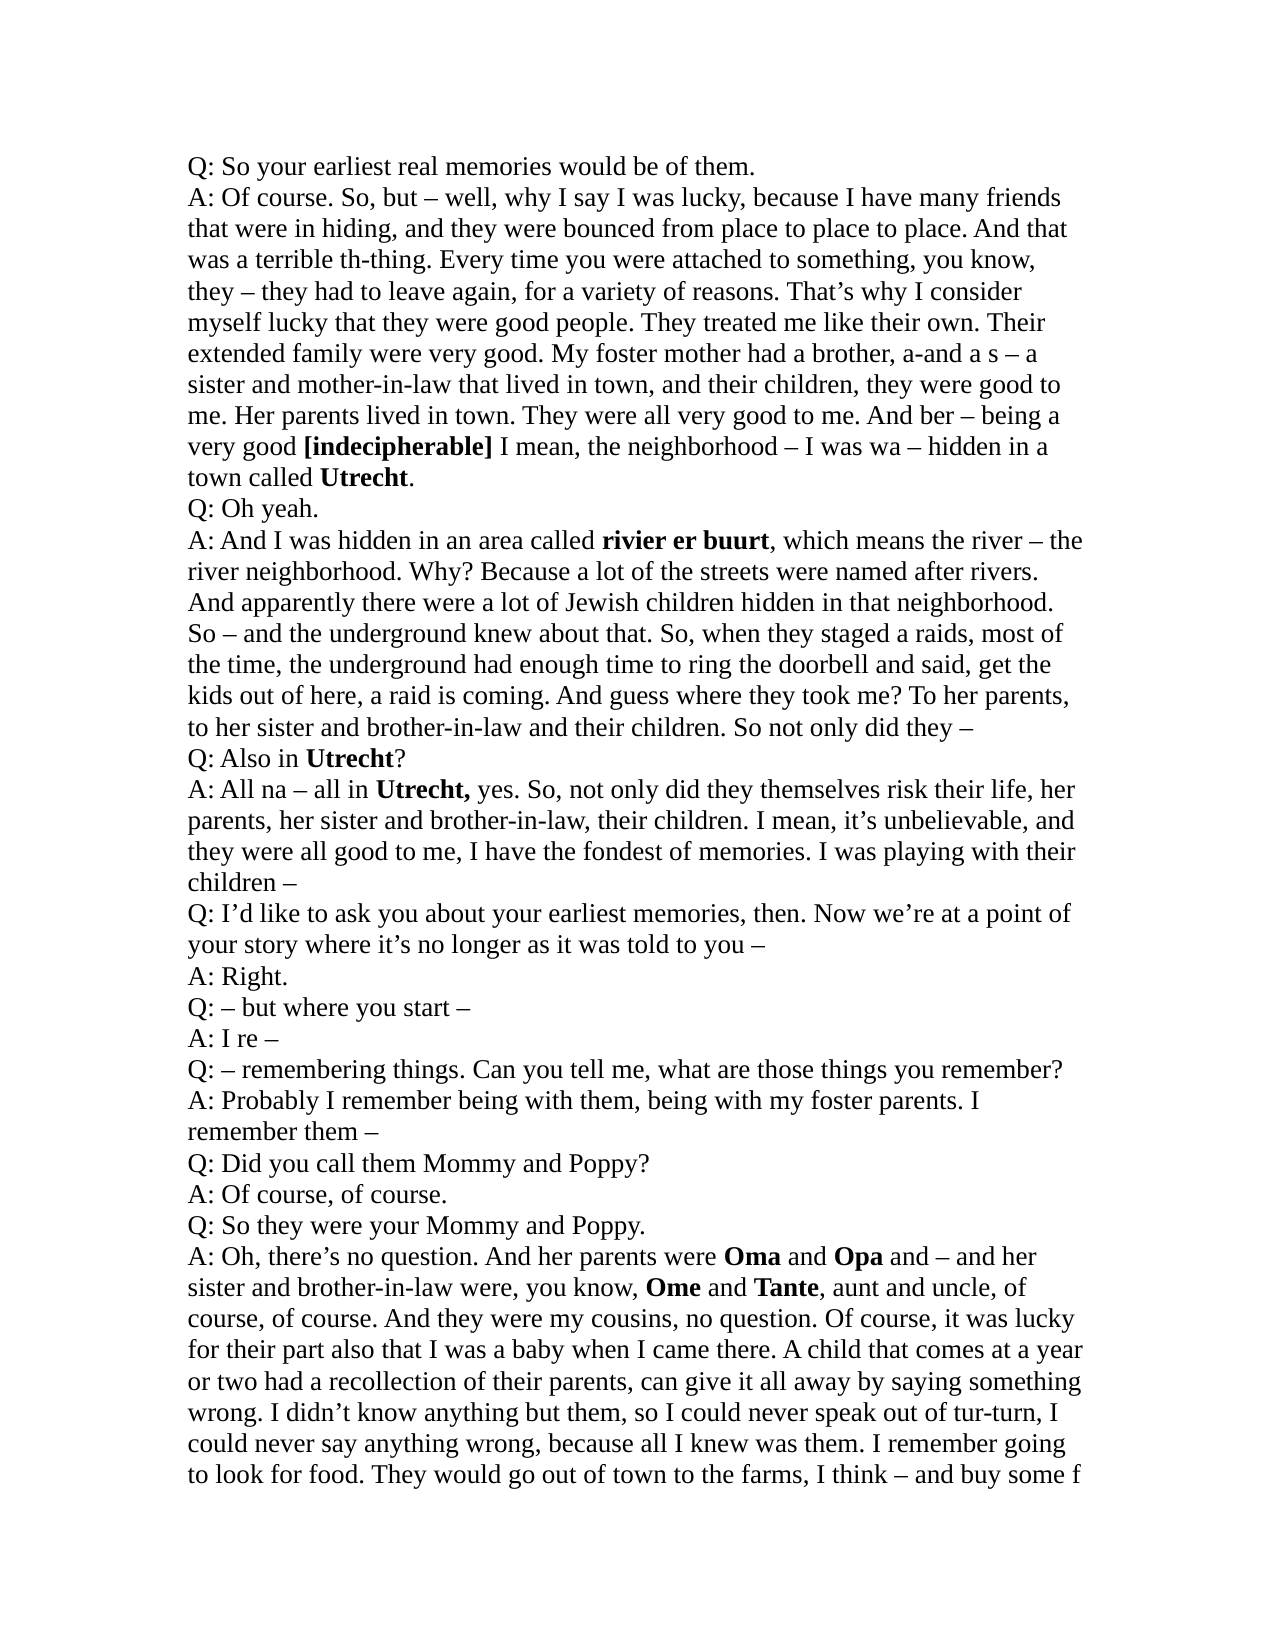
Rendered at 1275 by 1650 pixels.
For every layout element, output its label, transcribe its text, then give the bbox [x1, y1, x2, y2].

text A: As I said, they were very – they were a childless couple, extraordinarily nice to me, and what was my luck? Number one that they were childless. In a way that was very lucky because they put all their love and – you know, devotion to me. [187, 150, 1087, 243]
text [187, 1427, 1087, 1489]
text A: I re – [187, 1209, 1087, 1240]
text A: Right. [187, 1147, 1087, 1178]
text A: And for some reason, I stayed with them the whole war. They – I guess we clicked. [187, 274, 1087, 337]
text Q: Did you call them Mommy and Poppy? [187, 1333, 1087, 1365]
text A: All na – all in Utrecht, yes. So, not only did they themselves risk their life, her parents, her sister and brother-in-law, their children. I mean, it’s unbelievable, and they were all good to me, I have the fondest of memories. I was playing with their children – [187, 960, 1087, 1084]
text Q: – remembering things. Can you tell me, what are those things you remember? [187, 1240, 1087, 1271]
text Q: So your earliest real memories would be of them. [187, 337, 1087, 368]
text Q: – but where you start – [187, 1178, 1087, 1209]
text A: Of course, of course. [187, 1365, 1087, 1396]
text A: Probably I remember being with them, being with my foster parents. I remember them – [187, 1271, 1087, 1333]
text A: Of course. So, but – well, why I say I was lucky, because I have many friends that were in hiding, and they were bounced from place to place to place. And that was a terrible th-thing. Every time you were attached to something, you know, they – they had to leave again, for a variety of reasons. That’s why I consider myself lucky that they were good people. They treated me like their own. Their extended family were very good. My foster mother had a brother, a-and a s – a sister and mother-in-law that lived in town, and their children, they were good to me. Her parents lived in town. They were all very good to me. And ber – being a very good [indecipherable] I mean, the neighborhood – I was wa – hidden in a town called Utrecht. [187, 368, 1087, 679]
text Q: So they were your Mommy and Poppy. [187, 1396, 1087, 1427]
text Q: I’d like to ask you about your earliest memories, then. Now we’re at a point of your story where it’s no longer as it was told to you – [187, 1084, 1087, 1147]
text Q: Also in Utrecht? [187, 929, 1087, 960]
text A: And I was hidden in an area called rivier er buurt, which means the river – the river neighborhood. Why? Because a lot of the streets were named after rivers. And apparently there were a lot of Jewish children hidden in that neighborhood. So – and the underground knew about that. So, when they staged a raids, most of the time, the underground had enough time to ring the doorbell and said, get the kids out of here, a raid is coming. And guess where they took me? To her parents, to her sister and brother-in-law and their children. So not only did they – [187, 711, 1087, 929]
text Q: Yes? [187, 243, 1087, 274]
text Q: Oh yeah. [187, 679, 1087, 711]
